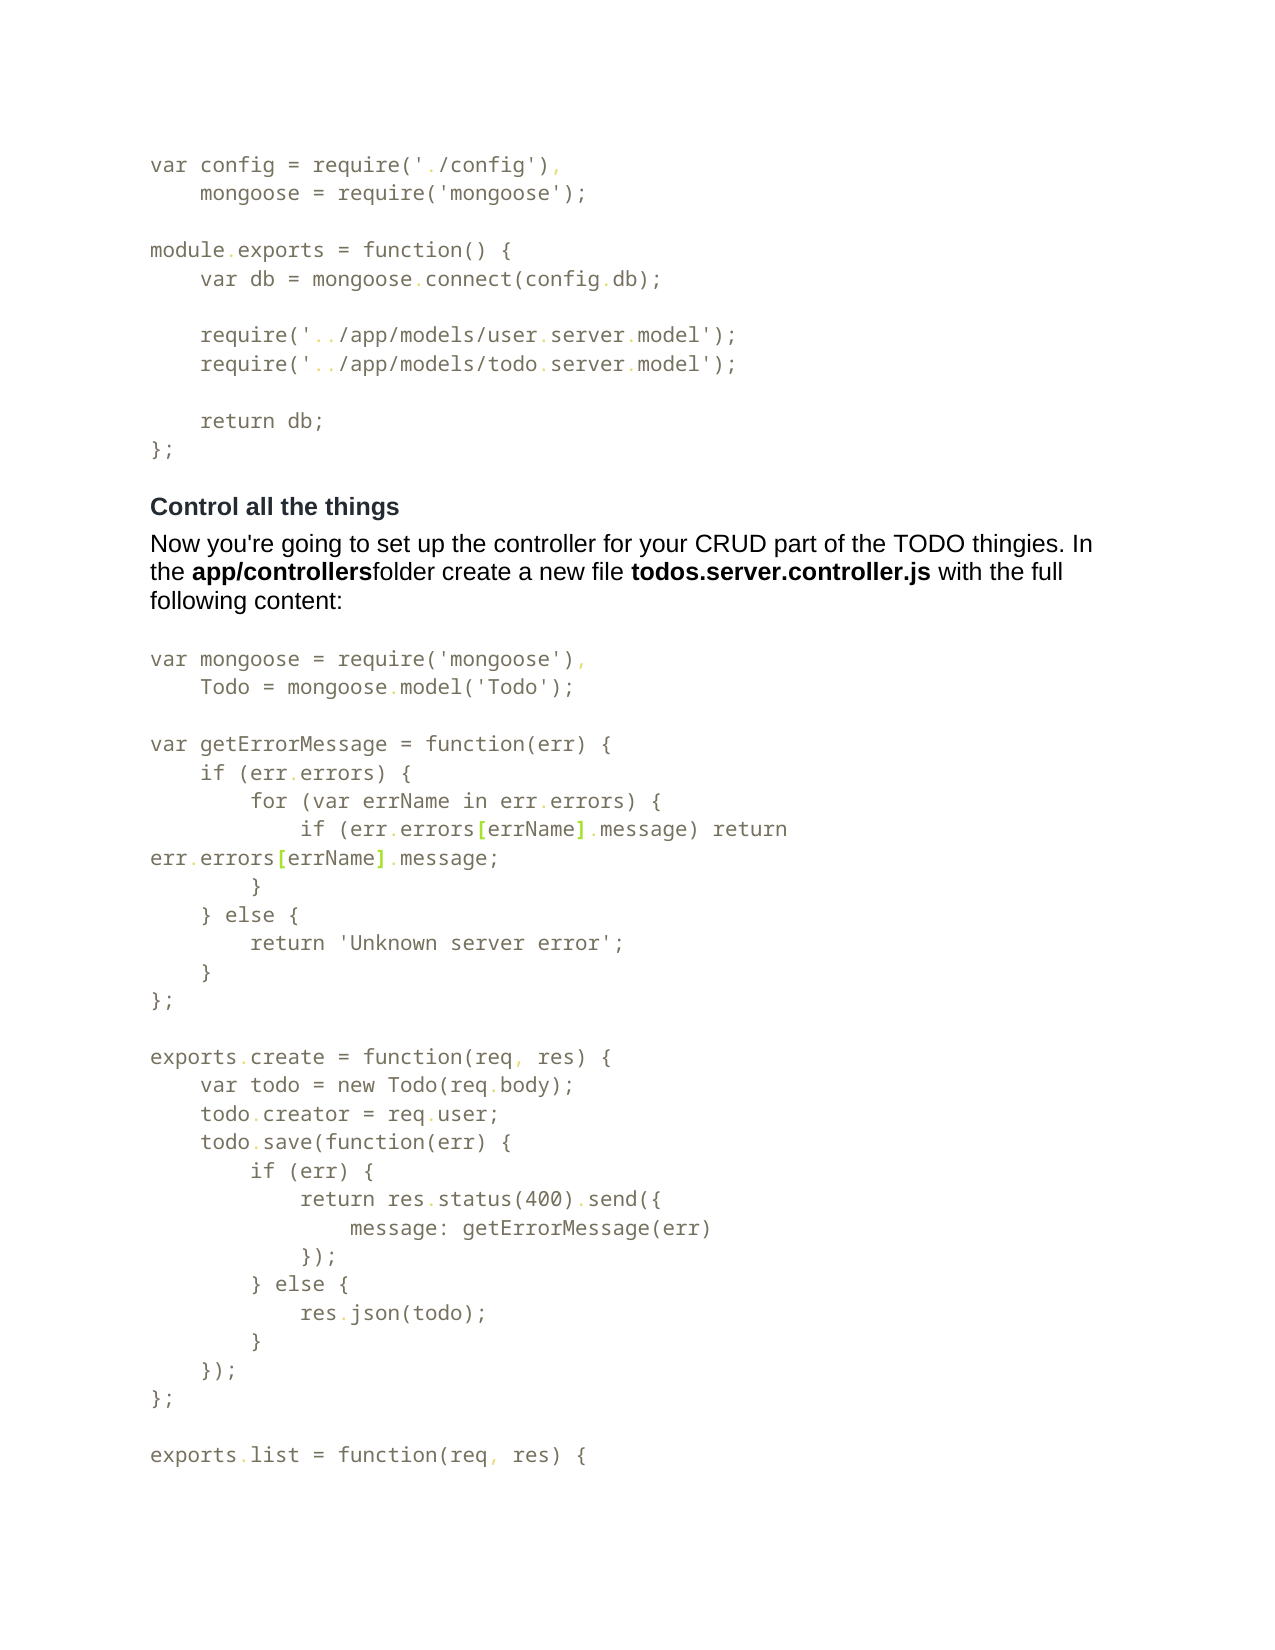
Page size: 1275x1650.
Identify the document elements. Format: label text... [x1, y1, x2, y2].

text }); [150, 1355, 1125, 1383]
text module.exports = function() { [150, 235, 1125, 264]
text var db = mongoose.connect(config.db); [150, 264, 1125, 292]
text Now you're going to set up the controller for your CRUD part of the TODO thingies. In the app/controllersfolder create a new file todos.server.controller.js with the full following content: [150, 528, 1125, 615]
text return 'Unknown server error'; [150, 928, 1125, 957]
text if (err.errors) { [150, 758, 1125, 786]
text exports.create = function(req, res) { [150, 1042, 1125, 1071]
text } [150, 1326, 1125, 1355]
text todo.save(function(err) { [150, 1127, 1125, 1156]
text }; [150, 434, 1125, 463]
text var config = require('./config'), [150, 150, 1125, 178]
text todo.creator = req.user; [150, 1099, 1125, 1127]
text if (err) { [150, 1156, 1125, 1184]
text var getErrorMessage = function(err) { [150, 729, 1125, 758]
text } [150, 957, 1125, 985]
text if (err.errors[errName].message) return err.errors[errName].message; [150, 814, 1125, 871]
text } [150, 871, 1125, 900]
text return res.status(400).send({ [150, 1184, 1125, 1213]
text exports.list = function(req, res) { [150, 1440, 1125, 1469]
text }; [150, 985, 1125, 1014]
text var mongoose = require('mongoose'), [150, 644, 1125, 672]
text }; [150, 1383, 1125, 1412]
text } else { [150, 900, 1125, 928]
text Todo = mongoose.model('Todo'); [150, 672, 1125, 701]
text } else { [150, 1269, 1125, 1298]
text message: getErrorMessage(err) [150, 1213, 1125, 1241]
text for (var errName in err.errors) { [150, 786, 1125, 814]
text require('../app/models/todo.server.model'); [150, 349, 1125, 377]
text return db; [150, 406, 1125, 434]
text res.json(todo); [150, 1298, 1125, 1326]
text require('../app/models/user.server.model'); [150, 321, 1125, 349]
text }); [150, 1241, 1125, 1269]
subtitle Control all the things [150, 492, 1125, 521]
text mongoose = require('mongoose'); [150, 178, 1125, 207]
text var todo = new Todo(req.body); [150, 1071, 1125, 1099]
